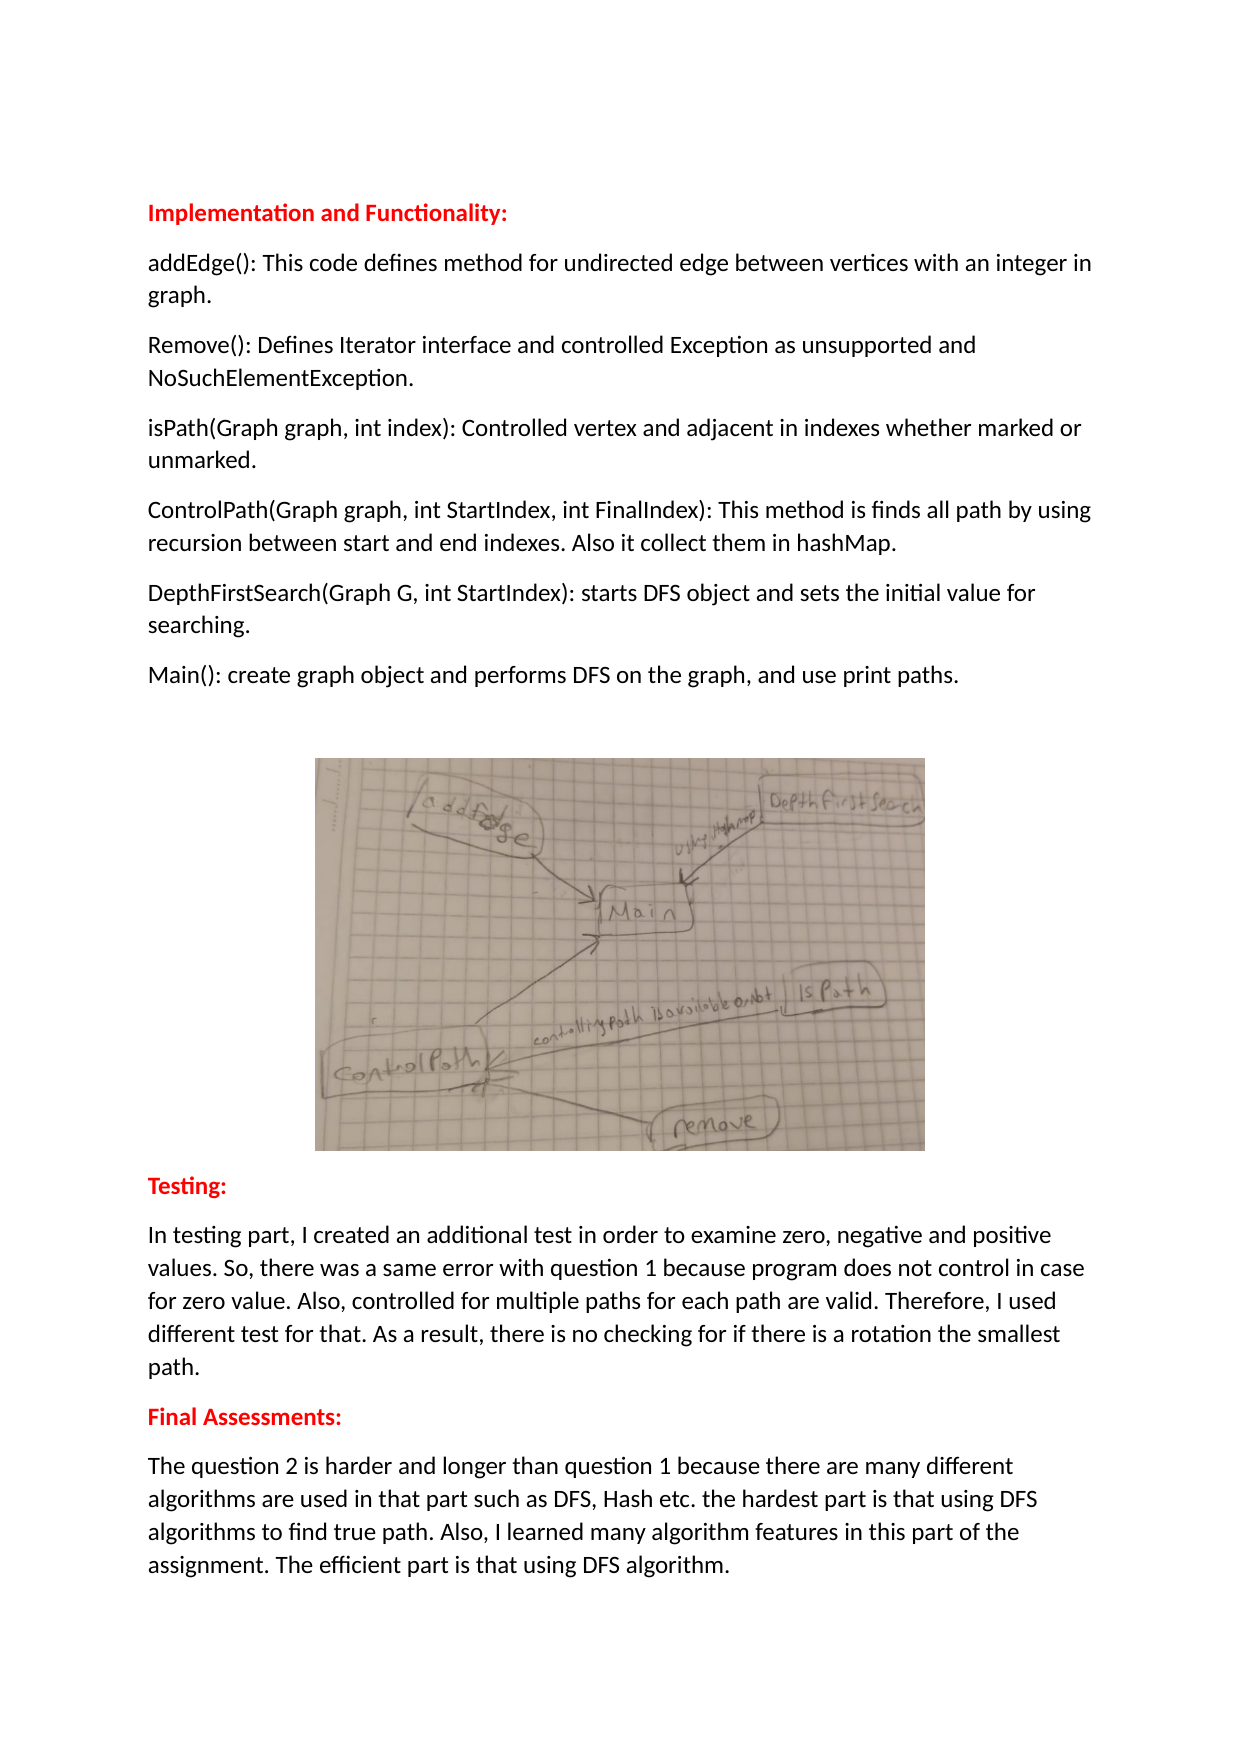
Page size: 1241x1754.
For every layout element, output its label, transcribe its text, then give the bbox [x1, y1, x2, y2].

picture [315, 758, 925, 1151]
text In testing part, I created an additional test in order to examine zero, negative and positive values. So, there was a same error with question 1 because program does not control in case for zero value. Also, controlled for multiple paths for each path are valid. Therefore, I used different test for that. As a result, there is no checking for if there is a rotation the smallest path. [148, 1219, 1093, 1382]
text DepthFirstSearch(Graph G, int StartIndex): starts DFS object and sets the initial value for searching. [148, 577, 1093, 640]
text addEdge(): This code defines method for undirected edge between vertices with an integer in graph. [148, 247, 1093, 310]
text The question 2 is harder and longer than question 1 because there are many different algorithms are used in that part such as DFS, Hash etc. the hardest part is that using DFS algorithms to find true path. Also, I learned many algorithm features in this part of the assignment. The efficient part is that using DFS algorithm. [148, 1450, 1093, 1579]
text Testing: [148, 1170, 1093, 1200]
text Implementation and Functionality: [148, 197, 1093, 228]
text Main(): create graph object and performs DFS on the graph, and use print paths. [148, 659, 1093, 690]
text Remove(): Defines Iterator interface and controlled Exception as unsupported and NoSuchElementException. [148, 329, 1093, 393]
text Final Assessments: [148, 1401, 1093, 1431]
text isPath(Graph graph, int index): Controlled vertex and adjacent in indexes whether marked or unmarked. [148, 412, 1093, 475]
text ControlPath(Graph graph, int StartIndex, int FinalIndex): This method is finds all path by using recursion between start and end indexes. Also it collect them in hashMap. [148, 494, 1093, 558]
